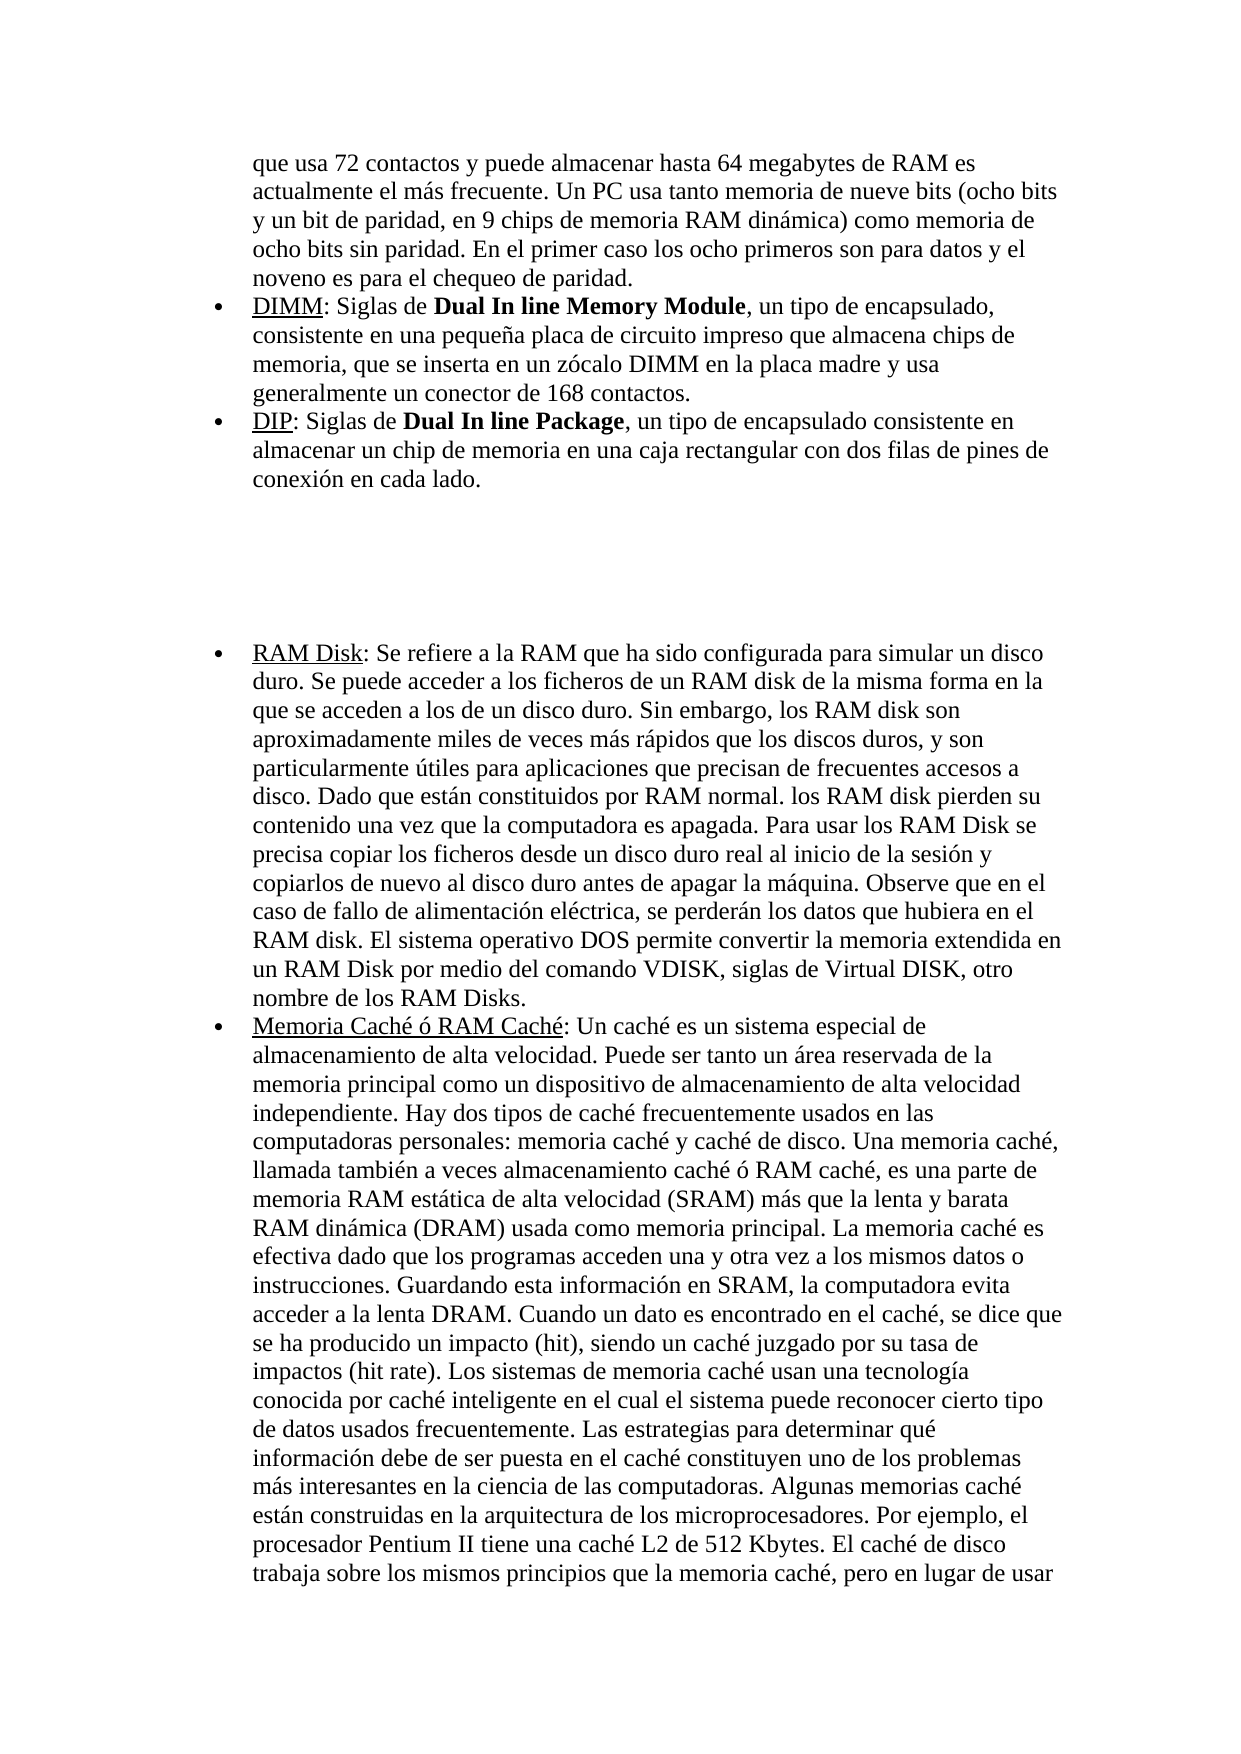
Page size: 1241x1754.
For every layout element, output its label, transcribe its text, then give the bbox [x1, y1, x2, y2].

list DIP: Siglas de Dual In line Package, un tipo de encapsulado consistente en almacenar un chip de memoria en una caja rectangular con dos filas de pines de conexión en cada lado. [215, 406, 1063, 493]
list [215, 148, 1063, 291]
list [215, 1011, 1063, 1586]
list RAM Disk: Se refiere a que ha sido configurada para simular un disco duro. Se puede acceder a los ficheros de un RAM disk de la misma forma en la que se acceden a los de un disco duro. Sin embargo, los RAM disk son aproximadamente miles de veces más rápidos que los discos duros, y son particularmente útiles para aplicaciones que precisan de frecuentes accesos a disco. Dado que están constituidos por RAM normal. los RAM disk pierden su contenido una vez que la computadora es apagada. Para usar los RAM Disk se precisa copiar los ficheros desde un disco duro real al inicio de la sesión y copiarlos de nuevo al disco duro antes de apagar la máquina. Observe que en el caso de fallo de alimentación eléctrica, se perderán los datos que hubiera en el RAM disk. El sistema operativo DOS permite convertir la memoria extendida en un RAM Disk por medio del comando VDISK, siglas de Virtual DISK, otro nombre de los RAM Disks. [215, 638, 1063, 1011]
list DIMM: Siglas de Dual In line Memory Module, un tipo de encapsulado, consistente en una pequeña placa de circuito impreso que almacena chips de memoria, que se inserta en un zócalo DIMM en la placa madre y usa generalmente un conector de 168 contactos. [215, 291, 1063, 406]
